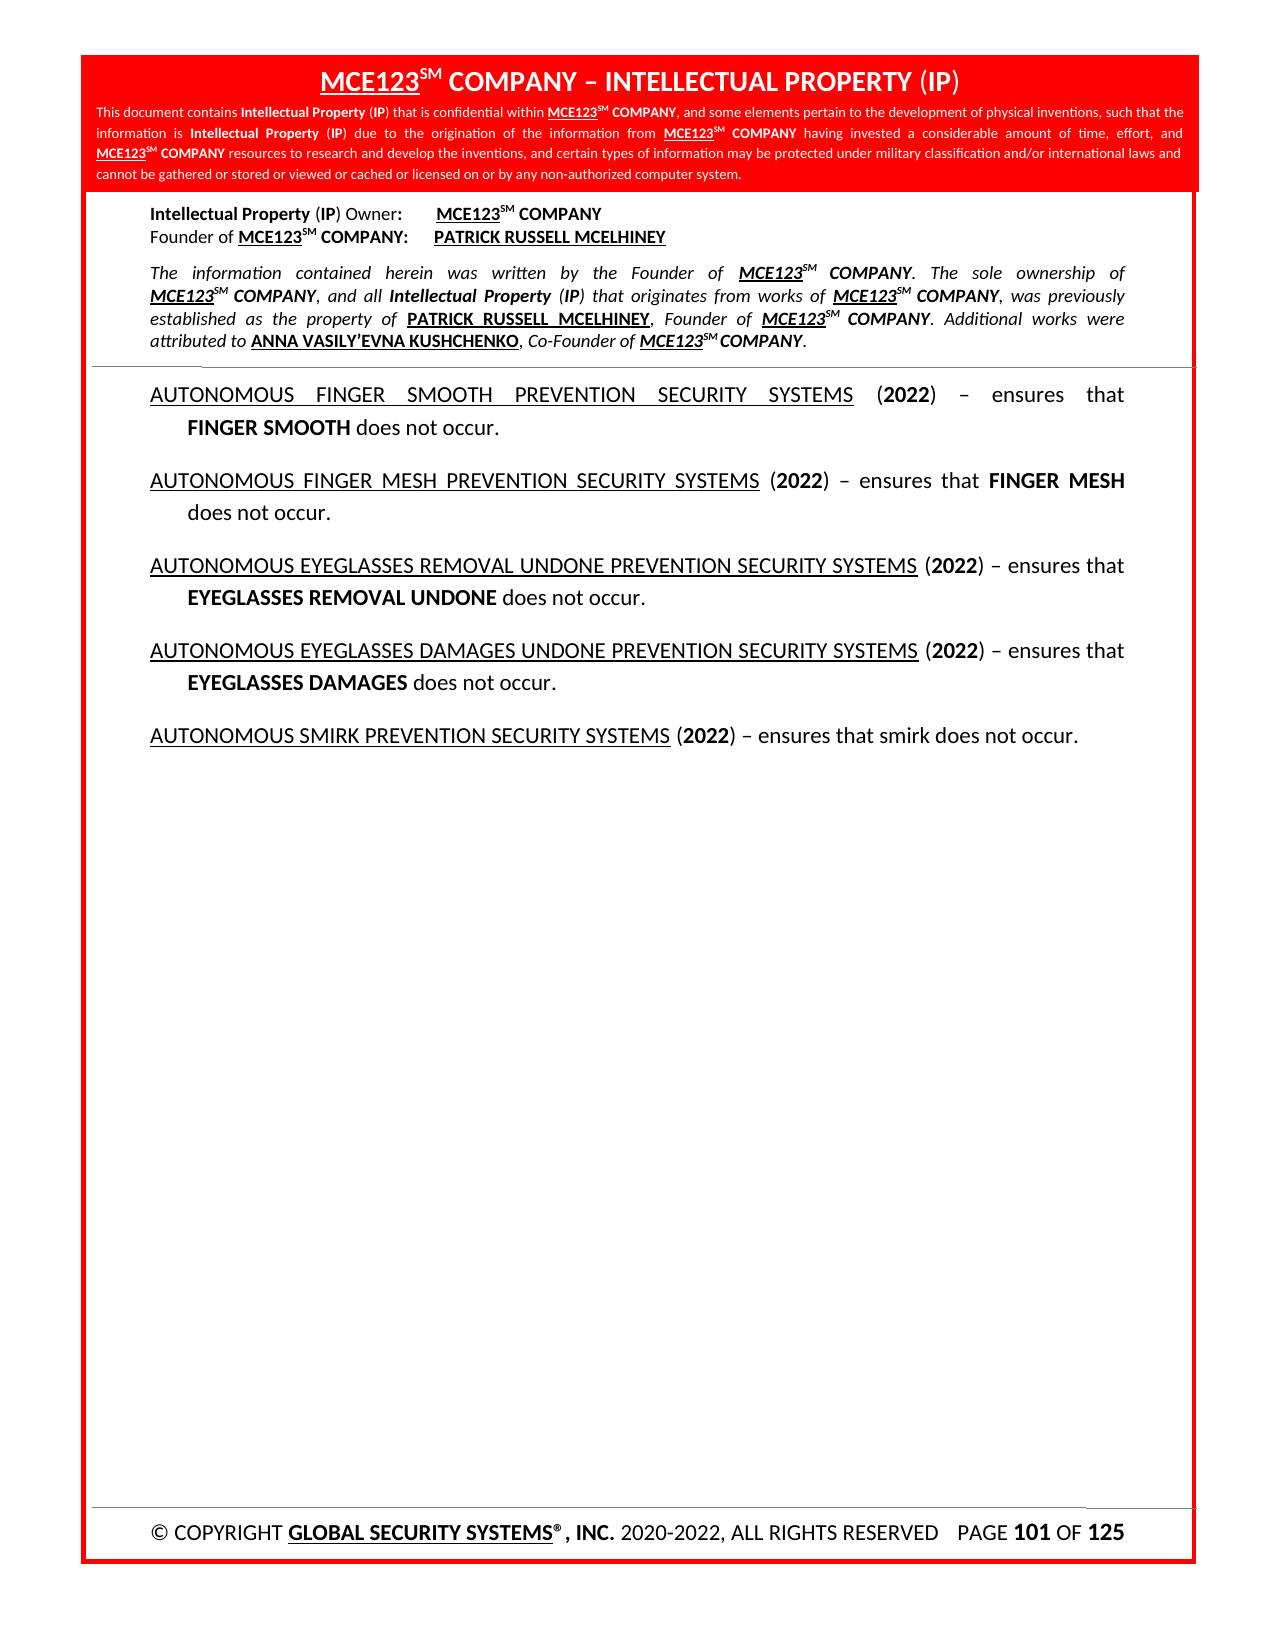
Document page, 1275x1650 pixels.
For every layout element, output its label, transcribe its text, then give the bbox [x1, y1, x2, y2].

text AUTONOMOUS FINGER MESH PREVENTION SECURITY SYSTEMS (2022) – ensures that FINGER MESH does not occur. [150, 466, 1125, 526]
text AUTONOMOUS EYEGLASSES DAMAGES UNDONE PREVENTION SECURITY SYSTEMS (2022) – ensures that EYEGLASSES DAMAGES does not occur. [150, 636, 1125, 696]
text AUTONOMOUS FINGER SMOOTH PREVENTION SECURITY SYSTEMS (2022) – ensures that FINGER SMOOTH does not occur. [150, 381, 1125, 441]
text AUTONOMOUS SMIRK PREVENTION SECURITY SYSTEMS (2022) – ensures that smirk does not occur. [150, 721, 1125, 749]
text AUTONOMOUS EYEGLASSES REMOVAL UNDONE PREVENTION SECURITY SYSTEMS (2022) – ensures that EYEGLASSES REMOVAL UNDONE does not occur. [150, 551, 1125, 611]
